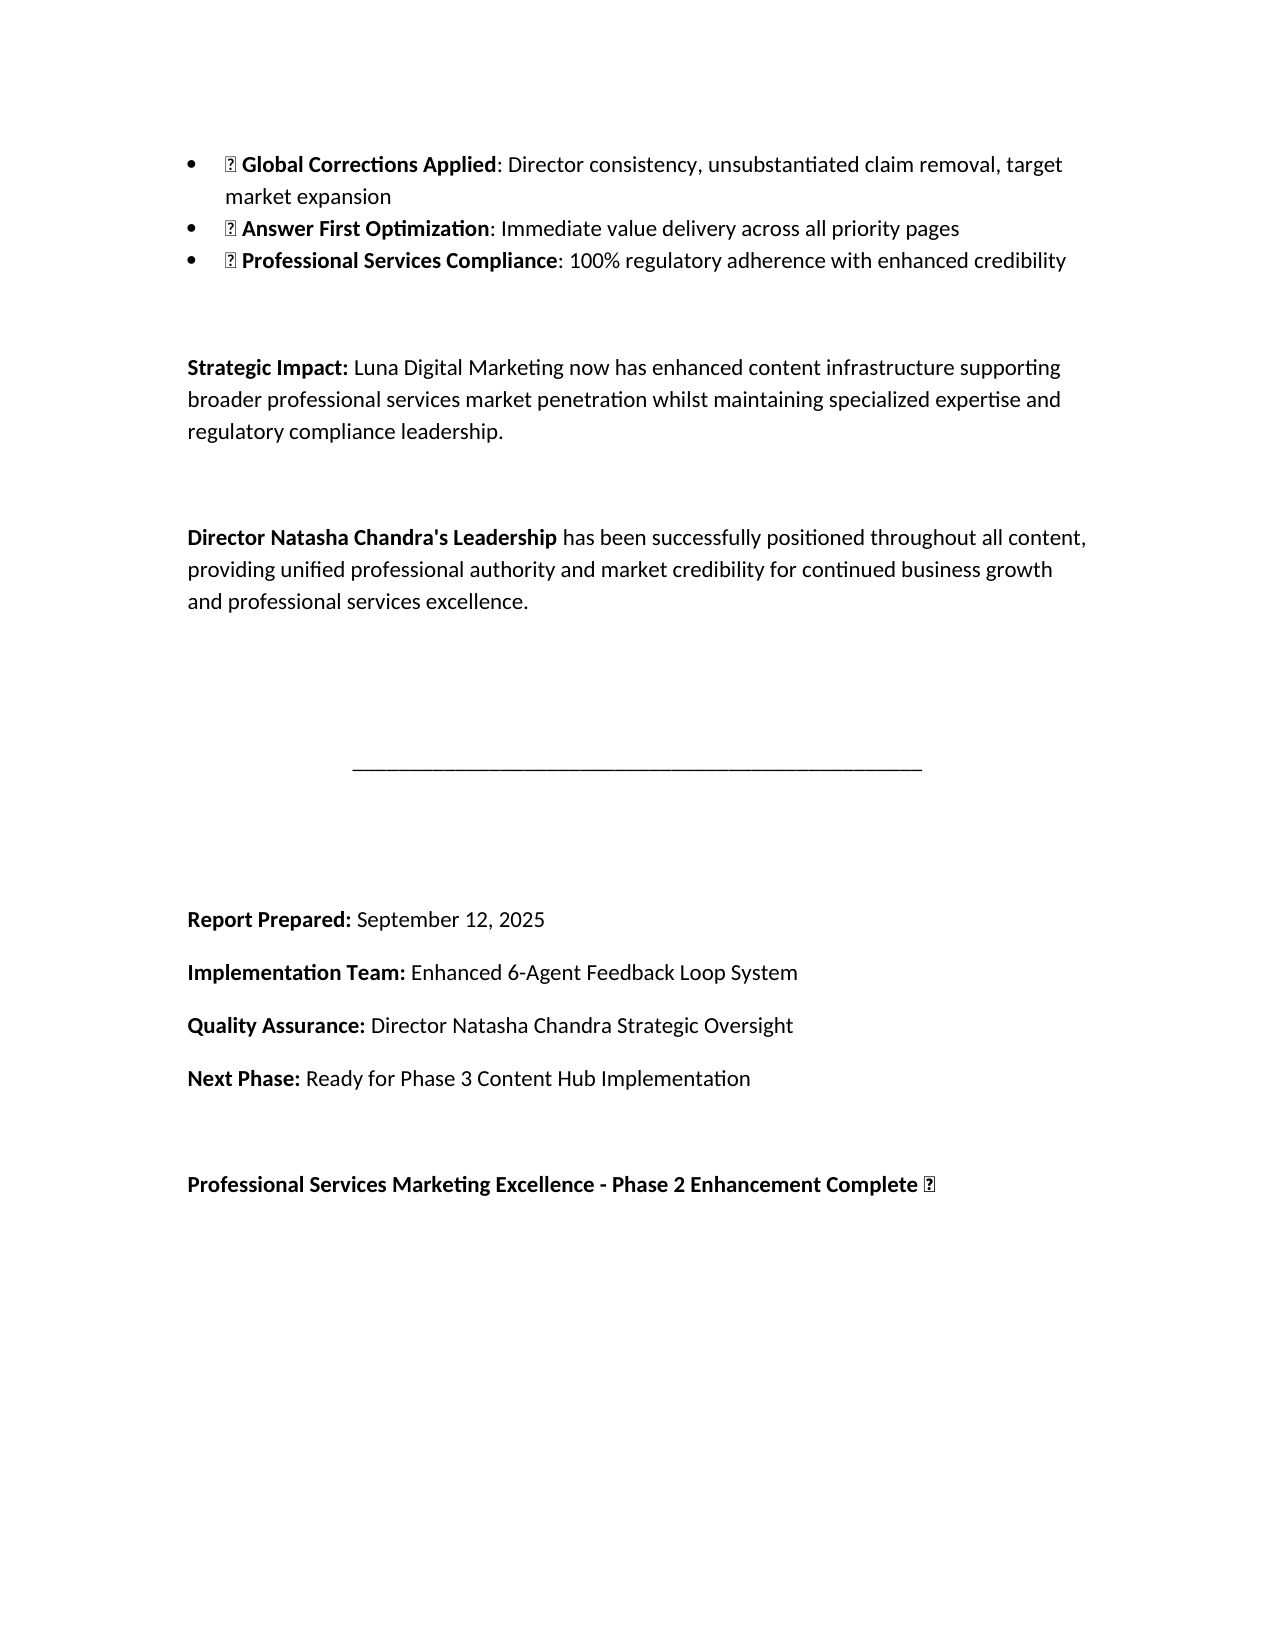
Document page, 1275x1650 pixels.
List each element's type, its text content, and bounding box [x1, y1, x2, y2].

text __________________________________________________ [187, 746, 1087, 774]
text Report Prepared: September 12, 2025 [187, 906, 1087, 933]
list ✅ Professional Services Compliance: 100% regulatory adherence with enhanced credibility [187, 247, 1087, 274]
text Quality Assurance: Director Natasha Chandra Strategic Oversight [187, 1012, 1087, 1039]
list ✅ Global Corrections Applied: Director consistency, unsubstantiated claim removal, target market expansion [187, 150, 1087, 210]
text Director Natasha Chandra's Leadership has been successfully positioned throughout all content, providing unified professional authority and market credibility for continued business growth and professional services excellence. [187, 523, 1087, 615]
text Next Phase: Ready for Phase 3 Content Hub Implementation [187, 1064, 1087, 1093]
text Professional Services Marketing Excellence - Phase 2 Enhancement Complete ✅ [187, 1171, 1087, 1199]
text Strategic Impact: Luna Digital Marketing now has enhanced content infrastructure supporting broader professional services market penetration whilst maintaining specialized expertise and regulatory compliance leadership. [187, 353, 1087, 445]
list ✅ Answer First Optimization: Immediate value delivery across all priority pages [187, 214, 1087, 242]
text Implementation Team: Enhanced 6-Agent Feedback Loop System [187, 958, 1087, 987]
